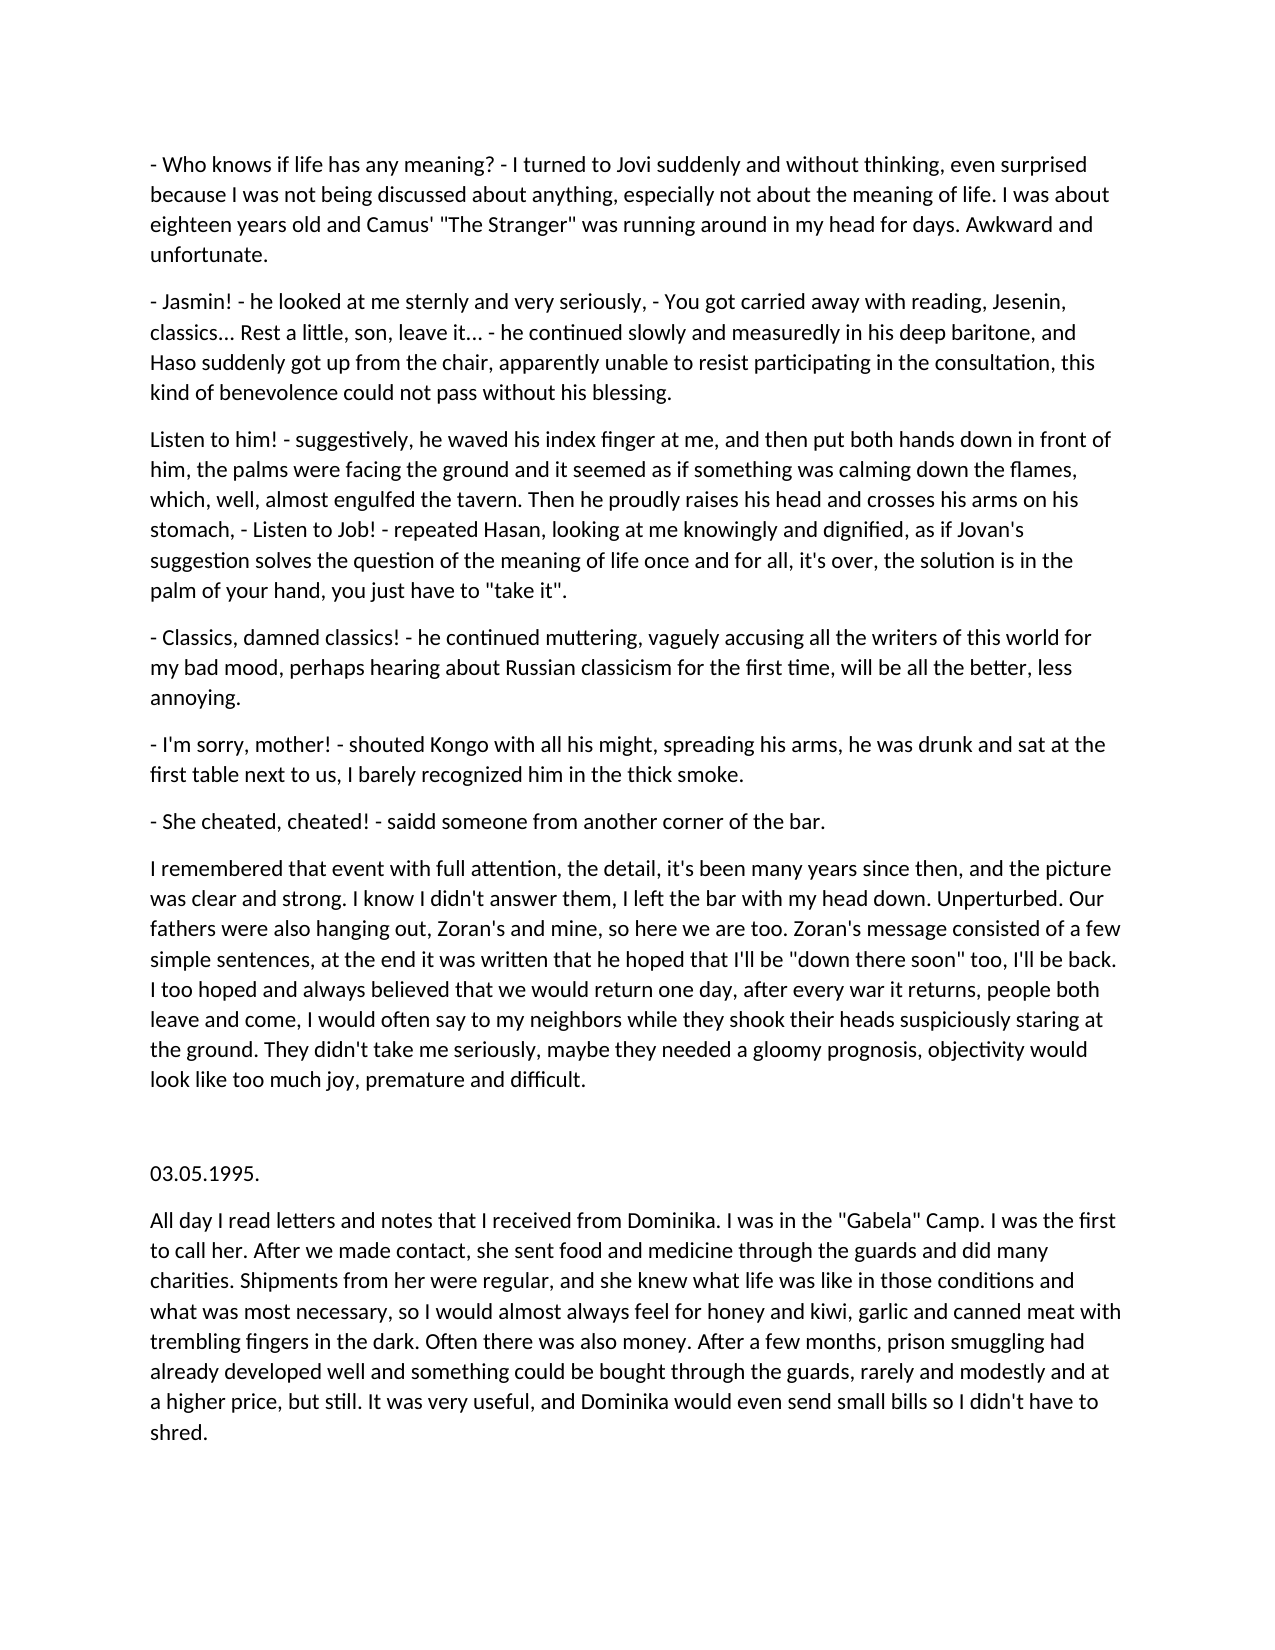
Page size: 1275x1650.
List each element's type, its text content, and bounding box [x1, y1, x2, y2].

text - She cheated, cheated! - saidd someone from another corner of the bar. [150, 807, 1125, 835]
text - Jasmin! - he looked at me sternly and very seriously, - You got carried away with reading, Jesenin, classics... Rest a little, son, leave it... - he continued slowly and measuredly in his deep baritone, and Haso suddenly got up from the chair, apparently unable to resist participating in the consultation, this kind of benevolence could not pass without his blessing. [150, 287, 1125, 406]
text - Who knows if life has any meaning? - I turned to Jovi suddenly and without thinking, even surprised because I was not being discussed about anything, especially not about the meaning of life. I was about eighteen years old and Camus' "The Stranger" was running around in my head for days. Awkward and unfortunate. [150, 150, 1125, 269]
text 03.05.1995. [150, 1159, 1125, 1187]
text - I'm sorry, mother! - shouted Kongo with all his might, spreading his arms, he was drunk and sat at the first table next to us, I barely recognized him in the thick smoke. [150, 730, 1125, 788]
text Listen to him! - suggestively, he waved his index finger at me, and then put both hands down in front of him, the palms were facing the ground and it seemed as if something was calming down the flames, which, well, almost engulfed the tavern. Then he proudly raises his head and crosses his arms on his stomach, - Listen to Job! - repeated Hasan, looking at me knowingly and dignified, as if Jovan's suggestion solves the question of the meaning of life once and for all, it's over, the solution is in the palm of your hand, you just have to "take it". [150, 425, 1125, 604]
text All day I read letters and notes that I received from Dominika. I was in the "Gabela" Camp. I was the first to call her. After we made contact, she sent food and medicine through the guards and did many charities. Shipments from her were regular, and she knew what life was like in those conditions and what was most necessary, so I would almost always feel for honey and kiwi, garlic and canned meat with trembling fingers in the dark. Often there was also money. After a few months, prison smuggling had already developed well and something could be bought through the guards, rarely and modestly and at a higher price, but still. It was very useful, and Dominika would even send small bills so I didn't have to shred. [150, 1206, 1125, 1446]
text I remembered that event with full attention, the detail, it's been many years since then, and the picture was clear and strong. I know I didn't answer them, I left the bar with my head down. Unperturbed. Our fathers were also hanging out, Zoran's and mine, so here we are too. Zoran's message consisted of a few simple sentences, at the end it was written that he hoped that I'll be "down there soon" too, I'll be back. I too hoped and always believed that we would return one day, after every war it returns, people both leave and come, I would often say to my neighbors while they shook their heads suspiciously staring at the ground. They didn't take me seriously, maybe they needed a gloomy prognosis, objectivity would look like too much joy, premature and difficult. [150, 854, 1125, 1094]
text - Classics, damned classics! - he continued muttering, vaguely accusing all the writers of this world for my bad mood, perhaps hearing about Russian classicism for the first time, will be all the better, less annoying. [150, 623, 1125, 711]
